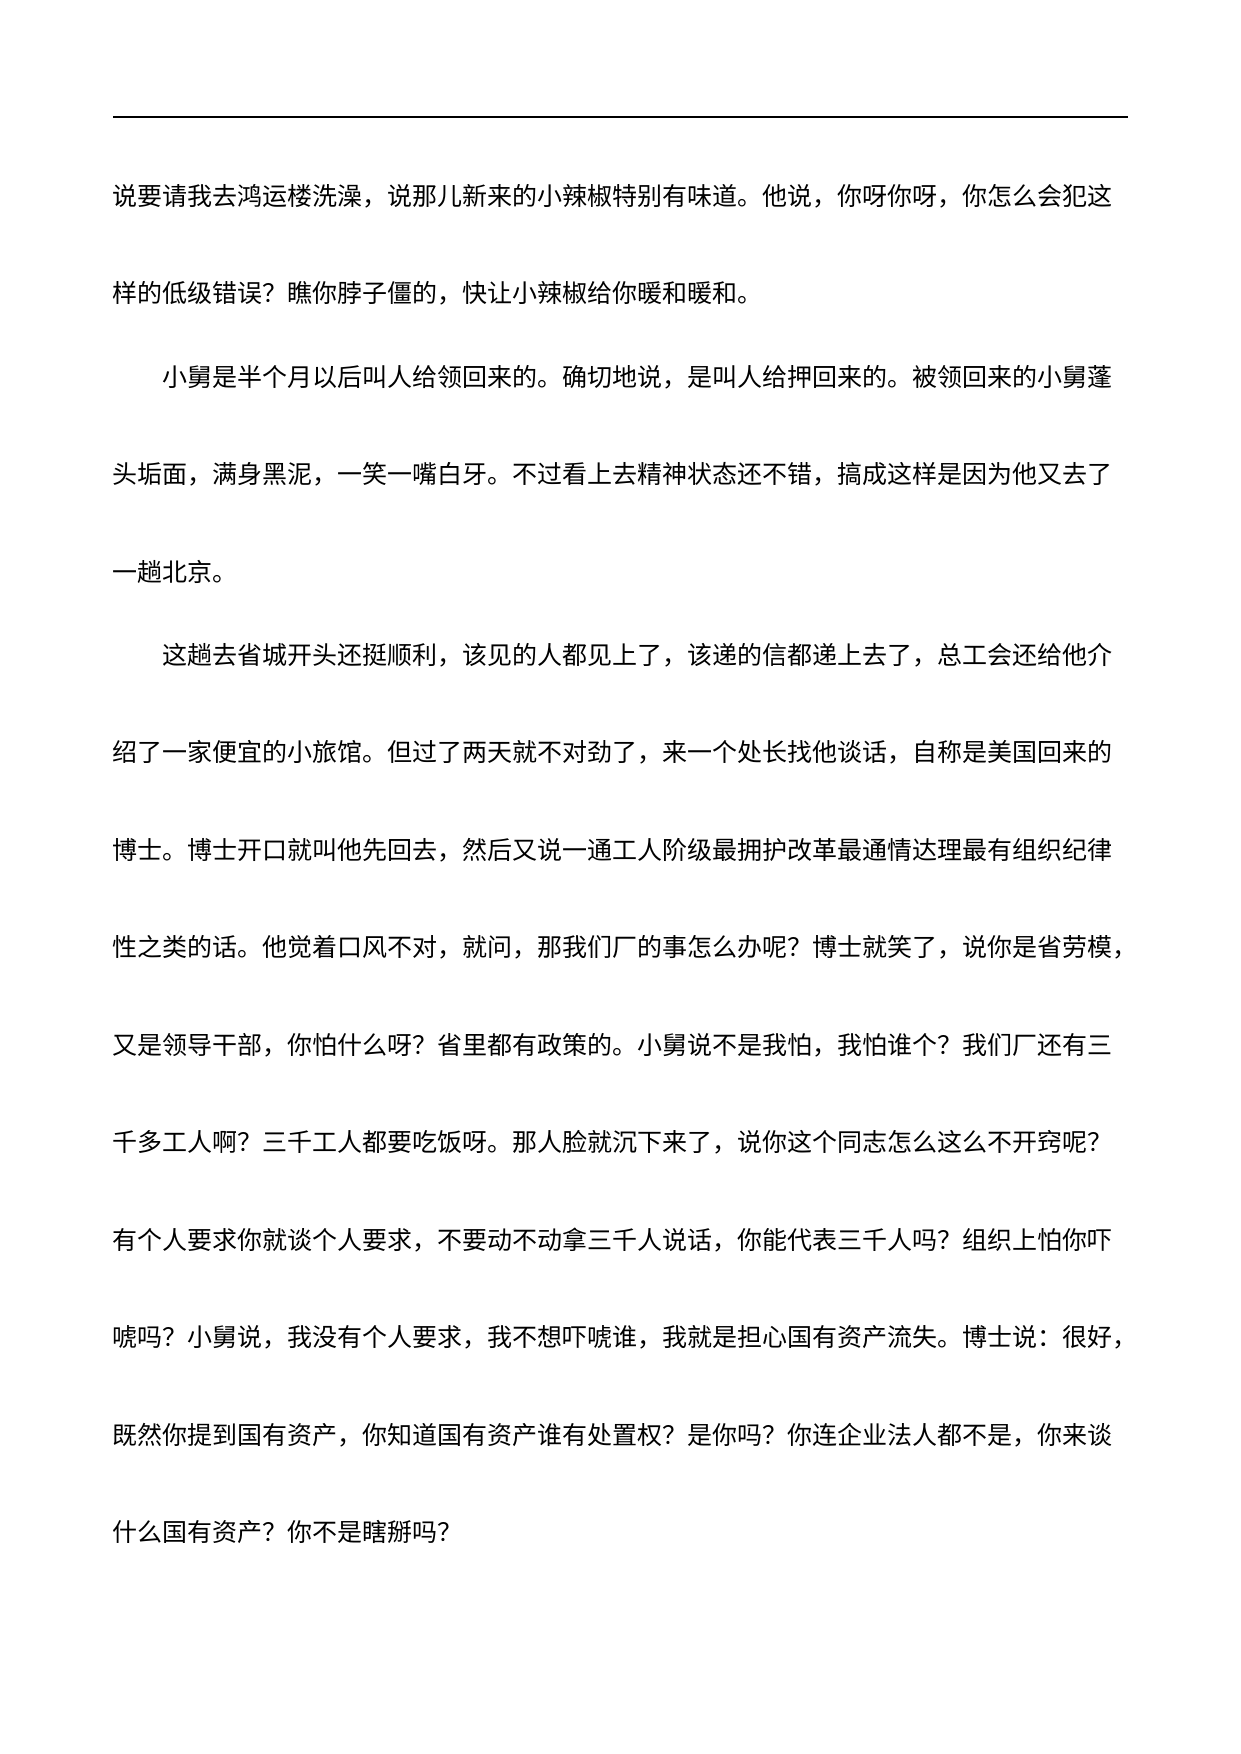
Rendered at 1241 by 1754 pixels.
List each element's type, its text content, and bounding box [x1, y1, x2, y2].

text 这趟去省城开头还挺顺利，该见的人都见上了，该递的信都递上去了，总工会还给他介绍了一家便宜的小旅馆。但过了两天就不对劲了，来一个处长找他谈话，自称是美国回来的博士。博士开口就叫他先回去，然后又说一通工人阶级最拥护改革最通情达理最有组织纪律性之类的话。他觉着口风不对，就问，那我们厂的事怎么办呢？博士就笑了，说你是省劳模，又是领导干部，你怕什么呀？省里都有政策的。小舅说不是我怕，我怕谁个？我们厂还有三千多工人啊？三千工人都要吃饭呀。那人脸就沉下来了，说你这个同志怎么这么不开窍呢？有个人要求你就谈个人要求，不要动不动拿三千人说话，你能代表三千人吗？组织上怕你吓唬吗？小舅说，我没有个人要求，我不想吓唬谁，我就是担心国有资产流失。博士说：很好，既然你提到国有资产，你知道国有资产谁有处置权？是你吗？你连企业法人都不是，你来谈什么国有资产？你不是瞎掰吗？ [112, 621, 1128, 1563]
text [112, 162, 1128, 324]
text 小舅是半个月以后叫人给领回来的。确切地说，是叫人给押回来的。被领回来的小舅蓬头垢面，满身黑泥，一笑一嘴白牙。不过看上去精神状态还不错，搞成这样是因为他又去了一趟北京。 [112, 343, 1128, 603]
